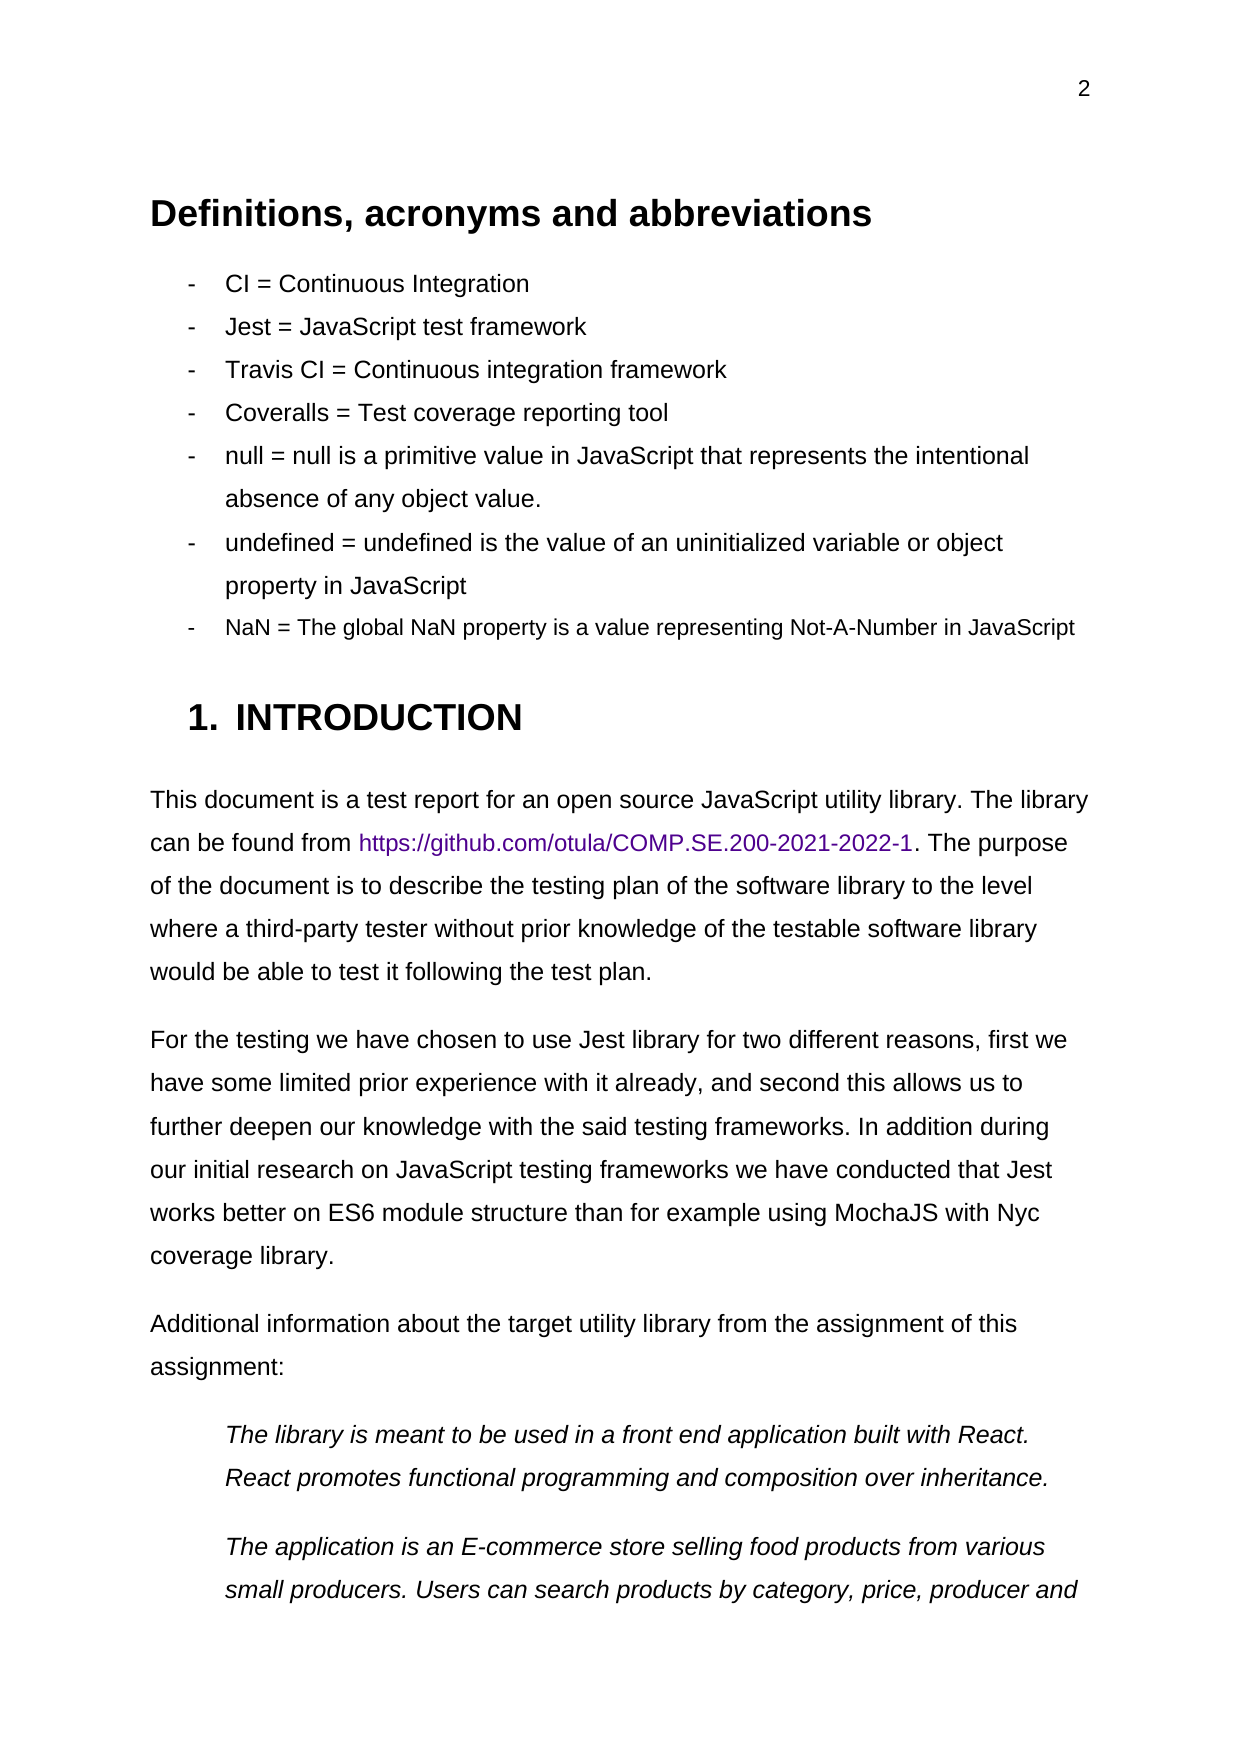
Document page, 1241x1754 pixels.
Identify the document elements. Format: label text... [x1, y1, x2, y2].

subtitle Definitions, acronyms and abbreviations [150, 192, 1090, 235]
list undefined = undefined is the value of an uninitialized variable or object property in JavaScript [187, 528, 1090, 599]
list null = null is a primitive value in JavaScript that represents the intentional absence of any object value. [187, 441, 1090, 513]
text The library is meant to be used in a front end application built with React. React promotes functional programming and composition over inheritance. [225, 1420, 1090, 1492]
list Jest = JavaScript test framework [187, 312, 1090, 341]
text Additional information about the target utility library from the assignment of this assignment: [150, 1309, 1090, 1381]
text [225, 1532, 1090, 1603]
list Coveralls = Test coverage reporting tool [187, 398, 1090, 427]
text For the testing we have chosen to use Jest library for two different reasons, first we have some limited prior experience with it already, and second this allows us to further deepen our knowledge with the said testing frameworks. In addition during our initial research on JavaScript testing frameworks we have conducted that Jest works better on ES6 module structure than for example using MochaJS with Nyc coverage library. [150, 1025, 1090, 1270]
list NaN = The global NaN property is a value representing Not-A-Number in JavaScript [187, 614, 1090, 640]
subtitle 1. INTRODUCTION [187, 695, 1090, 738]
text This document is a test report for an open source JavaScript utility library. The library can be found from https://github.com/otula/COMP.SE.200-2021-2022-1. The purpose of the document is to describe the testing plan of the software library to the level where a third-party tester without prior knowledge of the testable software library would be able to test it following the test plan. [150, 785, 1090, 986]
list Travis CI = Continuous integration framework [187, 355, 1090, 384]
list CI = Continuous Integration [187, 269, 1090, 298]
